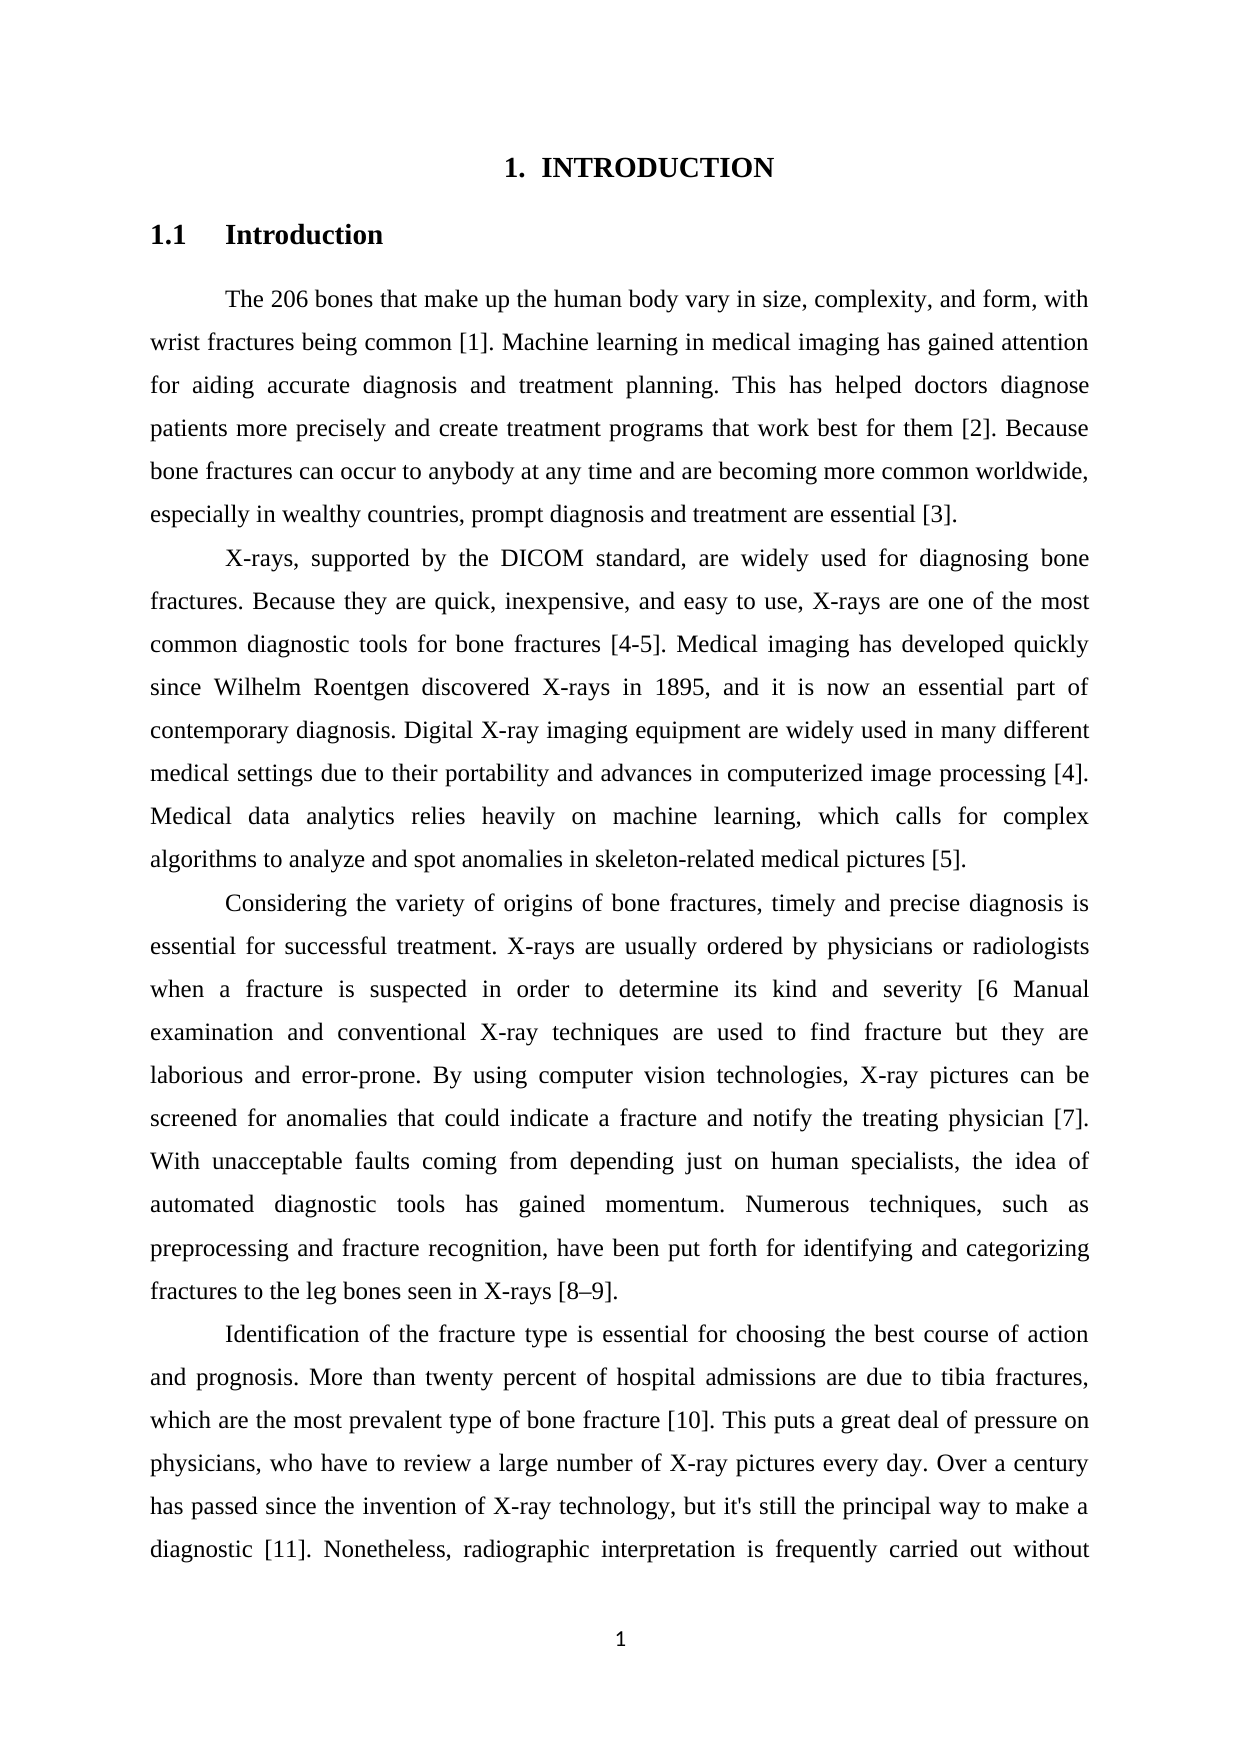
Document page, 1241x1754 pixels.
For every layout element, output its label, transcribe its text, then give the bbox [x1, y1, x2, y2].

list INTRODUCTION [187, 150, 1090, 183]
text Considering the variety of origins of bone fractures, timely and precise diagnosis is essential for successful treatment. X-rays are usually ordered by physicians or radiologists when a fracture is suspected in order to determine its kind and severity [6 Manual examination and conventional X-ray techniques are used to find fracture but they are laborious and error-prone. By using computer vision technologies, X-ray pictures can be screened for anomalies that could indicate a fracture and notify the treating physician [7]. With unacceptable faults coming from depending just on human specialists, the idea of automated diagnostic tools has gained momentum. Numerous techniques, such as preprocessing and fracture recognition, have been put forth for identifying and categorizing fractures to the leg bones seen in X-rays [8–9]. [150, 888, 1090, 1304]
text 1.1 Introduction [150, 217, 1090, 251]
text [150, 1319, 1090, 1563]
text X-rays, supported by the DICOM standard, are widely used for diagnosing bone fractures. Because they are quick, inexpensive, and easy to use, X-rays are one of the most common diagnostic tools for bone fractures [4-5]. Medical imaging has developed quickly since Wilhelm Roentgen discovered X-rays in 1895, and it is now an essential part of contemporary diagnosis. Digital X-ray imaging equipment are widely used in many different medical settings due to their portability and advances in computerized image processing [4]. Medical data analytics relies heavily on machine learning, which calls for complex algorithms to analyze and spot anomalies in skeleton-related medical pictures [5]. [150, 543, 1090, 873]
text The 206 bones that make up the human body vary in size, complexity, and form, with wrist fractures being common [1]. Machine learning in medical imaging has gained attention for aiding accurate diagnosis and treatment planning. This has helped doctors diagnose patients more precisely and create treatment programs that work best for them [2]. Because bone fractures can occur to anybody at any time and are becoming more common worldwide, especially in wealthy countries, prompt diagnosis and treatment are essential [3]. [150, 284, 1090, 528]
